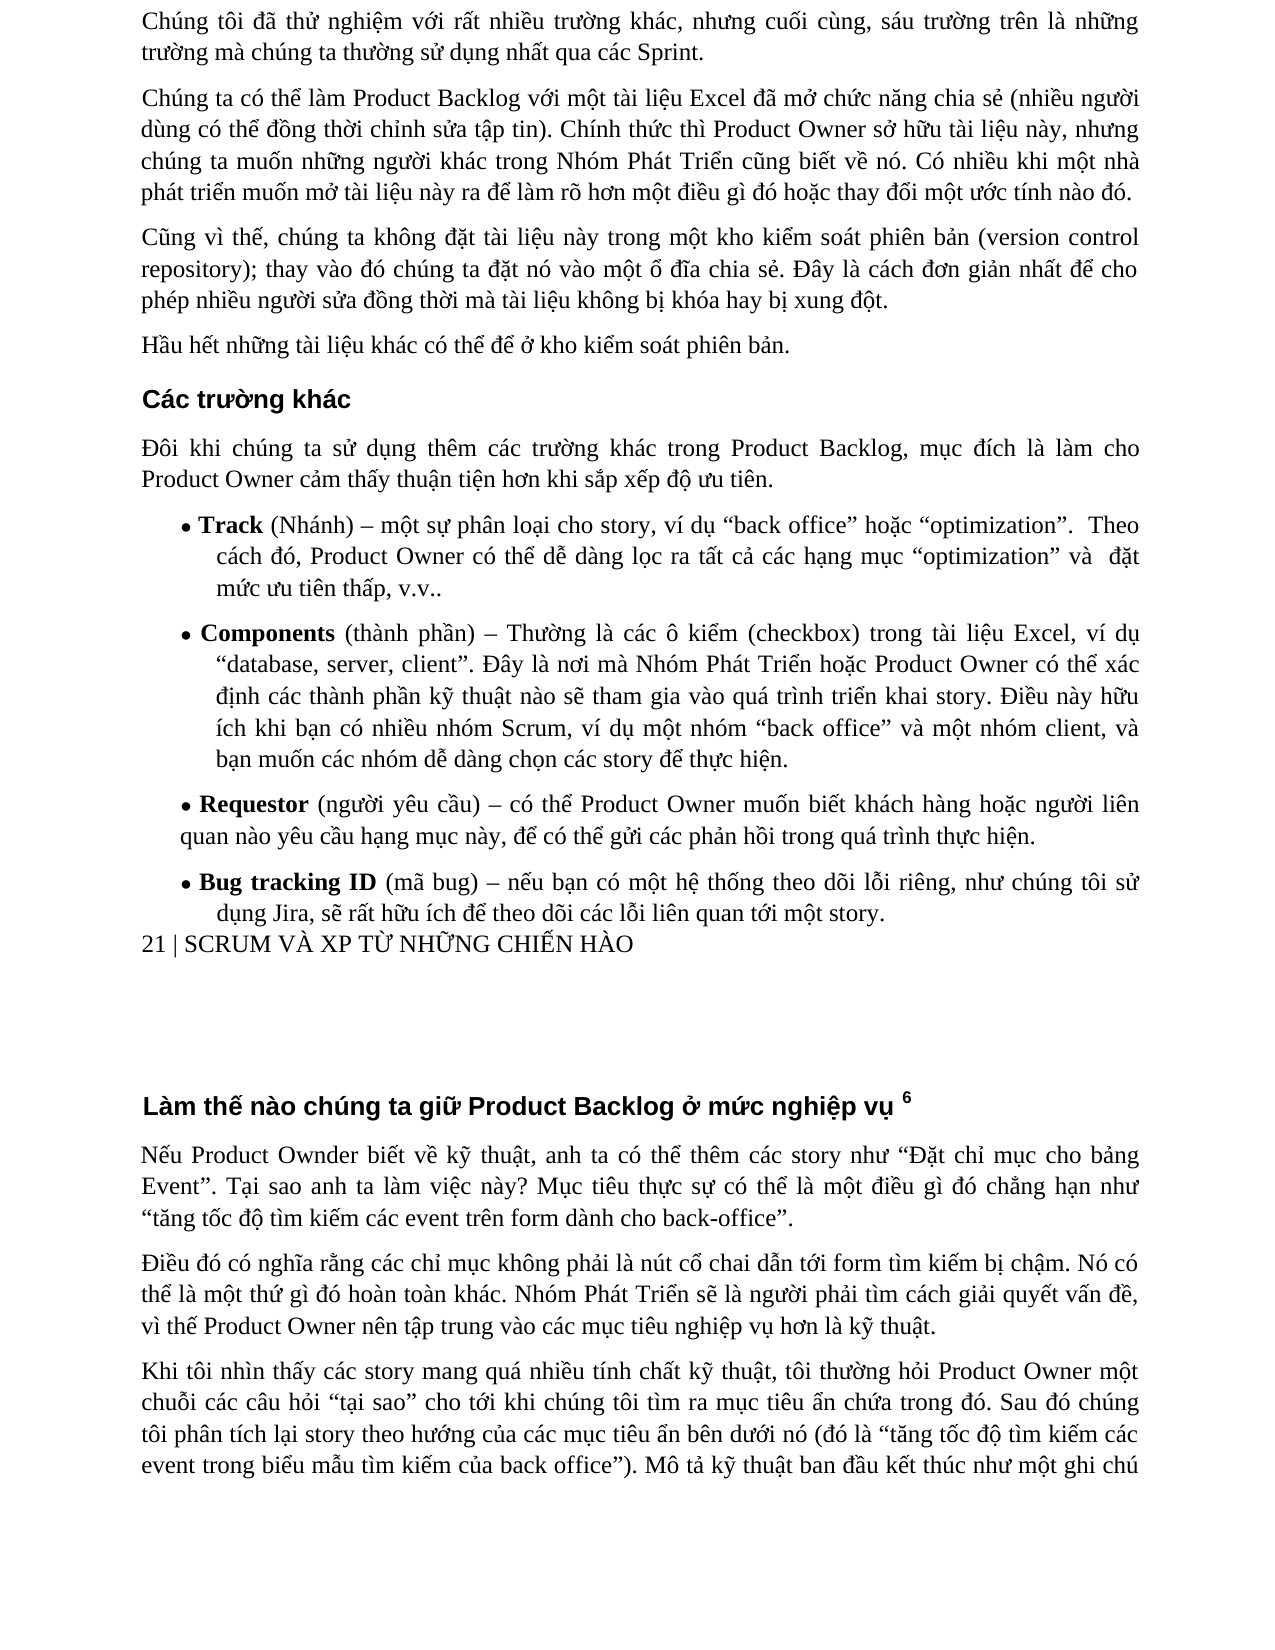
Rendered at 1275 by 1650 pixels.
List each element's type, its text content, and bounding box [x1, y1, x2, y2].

text Nếu Product Ownder biết về kỹ thuật, anh ta có thể thêm các story như “Đặt chỉ mục cho bảng Event”. Tại sao anh ta làm việc này? Mục tiêu thực sự có thể là một điều gì đó chẳng hạn như “tăng tốc độ tìm kiếm các event trên form dành cho back-office”. [140, 1140, 1141, 1232]
text Hầu hết những tài liệu khác có thể để ở kho kiểm soát phiên bản. [141, 330, 1147, 359]
text ● Components (thành phần) – Thường là các ô kiểm (checkbox) trong tài liệu Excel, ví dụ “database, server, client”. Đây là nơi mà Nhóm Phát Triển hoặc Product Owner có thể xác định các thành phần kỹ thuật nào sẽ tham gia vào quá trình triển khai story. Điều này hữu ích khi bạn có nhiều nhóm Scrum, ví dụ một nhóm “back office” và một nhóm client, và bạn muốn các nhóm dễ dàng chọn các story để thực hiện. [180, 618, 1141, 773]
text Cũng vì thế, chúng ta không đặt tài liệu này trong một kho kiểm soát phiên bản (version control repository); thay vào đó chúng ta đặt nó vào một ổ đĩa chia sẻ. Đây là cách đơn giản nhất để cho phép nhiều người sửa đồng thời mà tài liệu không bị khóa hay bị xung đột. [141, 222, 1140, 314]
text Các trường khác [142, 384, 1147, 414]
text Chúng tôi đã thử nghiệm với rất nhiều trường khác, nhưng cuối cùng, sáu trường trên là những trường mà chúng ta thường sử dụng nhất qua các Sprint. [141, 6, 1140, 66]
text 21 | SCRUM VÀ XP TỪ NHỮNG CHIẾN HÀO [141, 929, 1147, 958]
text ● Track (Nhánh) – một sự phân loại cho story, ví dụ “back office” hoặc “optimization”. Theo cách đó, Product Owner có thể dễ dàng lọc ra tất cả các hạng mục “optimization” và đặt mức ưu tiên thấp, v.v.. [180, 510, 1141, 602]
text Làm thế nào chúng ta giữ Product Backlog ở mức nghiệp vụ 6 [143, 1087, 1147, 1121]
text ● Requestor (người yêu cầu) – có thể Product Owner muốn biết khách hàng hoặc người liên quan nào yêu cầu hạng mục này, để có thể gửi các phản hồi trong quá trình thực hiện. [180, 789, 1141, 850]
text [141, 1356, 1141, 1479]
text Chúng ta có thể làm Product Backlog với một tài liệu Excel đã mở chức năng chia sẻ (nhiều người dùng có thể đồng thời chỉnh sửa tập tin). Chính thức thì Product Owner sở hữu tài liệu này, nhưng chúng ta muốn những người khác trong Nhóm Phát Triển cũng biết về nó. Có nhiều khi một nhà phát triển muốn mở tài liệu này ra để làm rõ hơn một điều gì đó hoặc thay đổi một ước tính nào đó. [141, 83, 1141, 206]
text ● Bug tracking ID (mã bug) – nếu bạn có một hệ thống theo dõi lỗi riêng, như chúng tôi sử dụng Jira, sẽ rất hữu ích để theo dõi các lỗi liên quan tới một story. [180, 867, 1141, 927]
text Điều đó có nghĩa rằng các chỉ mục không phải là nút cổ chai dẫn tới form tìm kiếm bị chậm. Nó có thể là một thứ gì đó hoàn toàn khác. Nhóm Phát Triển sẽ là người phải tìm cách giải quyết vấn đề, vì thế Product Owner nên tập trung vào các mục tiêu nghiệp vụ hơn là kỹ thuật. [141, 1248, 1141, 1339]
text Đôi khi chúng ta sử dụng thêm các trường khác trong Product Backlog, mục đích là làm cho Product Owner cảm thấy thuận tiện hơn khi sắp xếp độ ưu tiên. [141, 433, 1141, 493]
